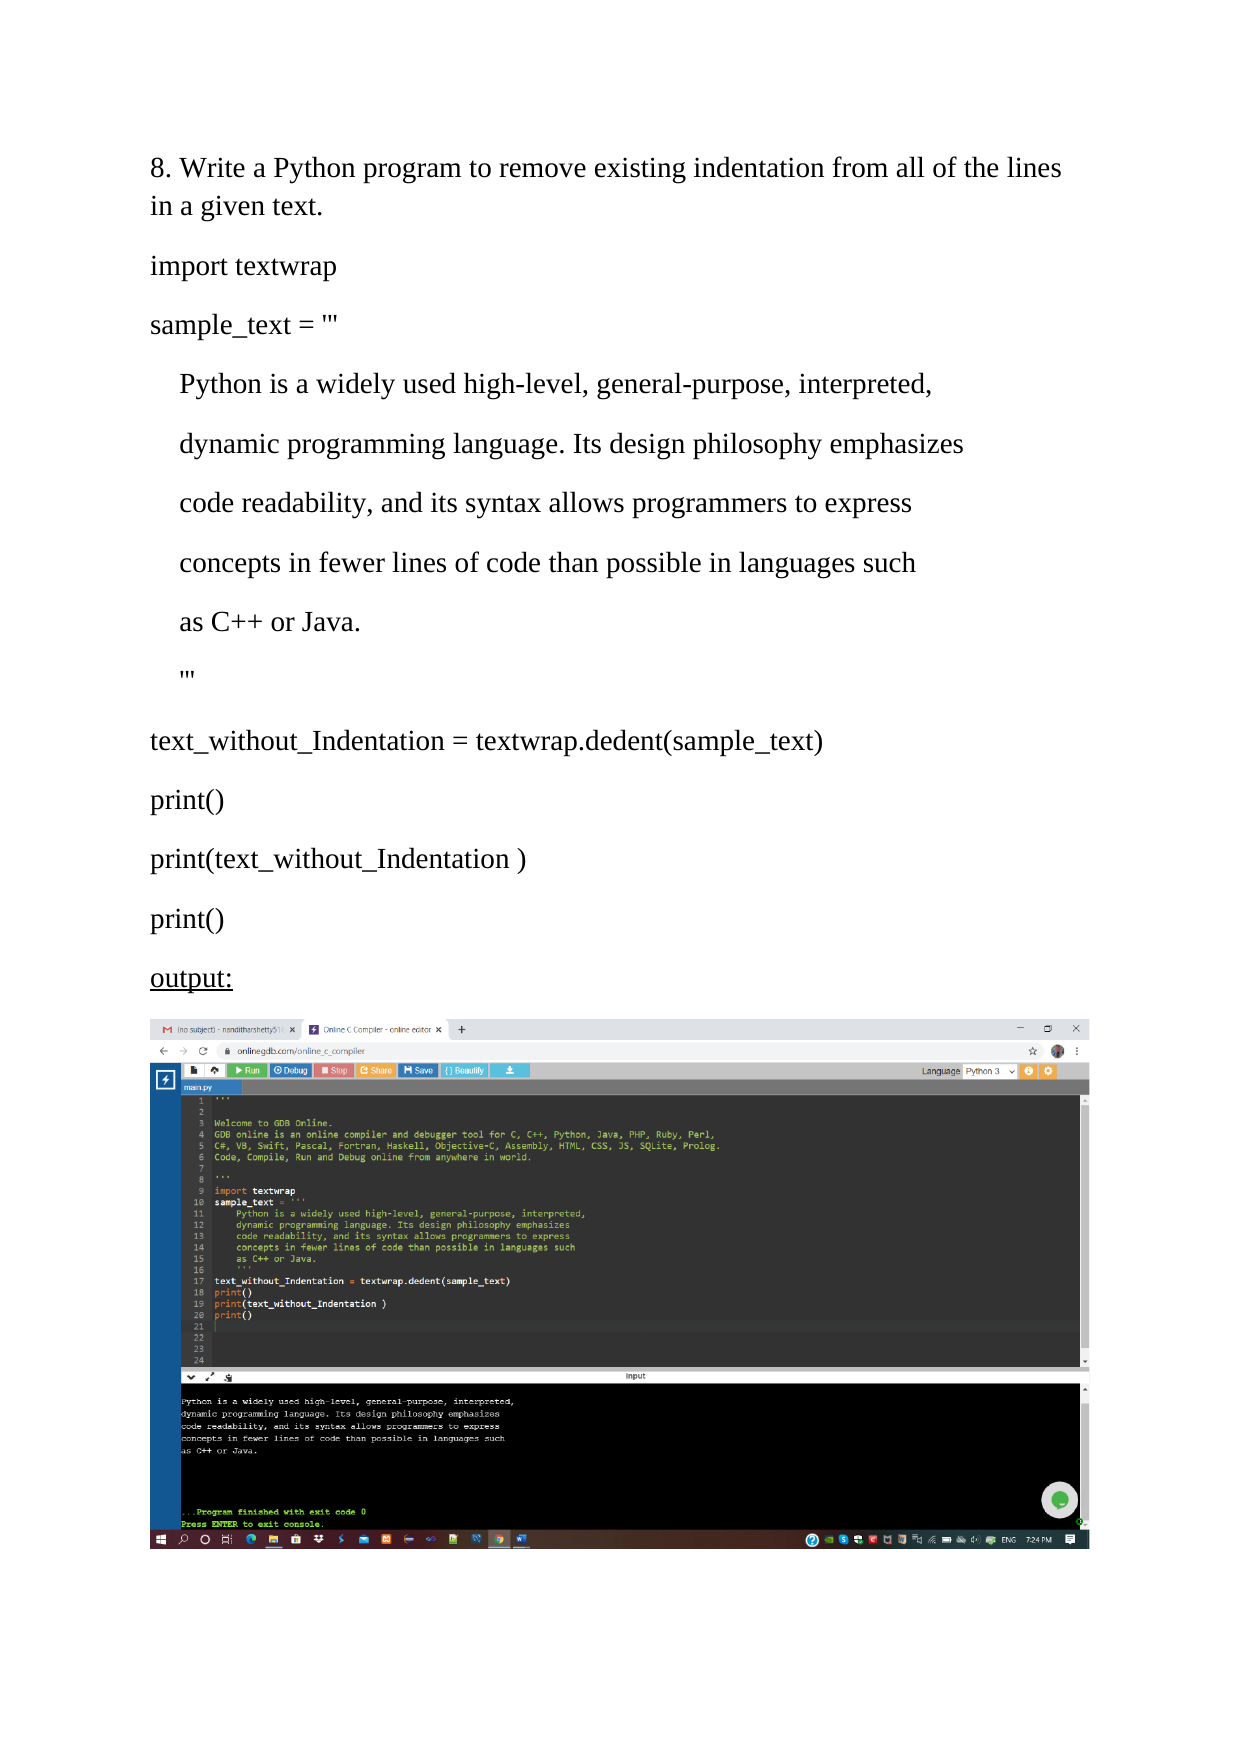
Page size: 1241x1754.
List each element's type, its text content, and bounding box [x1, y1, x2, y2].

text 8. Write a Python program to remove existing indentation from all of the lines in a given text. [150, 150, 1090, 222]
text as C++ or Java. [150, 604, 1090, 638]
text print() [150, 901, 1090, 934]
text output: [150, 960, 1090, 994]
text dynamic programming language. Its design philosophy emphasizes [150, 426, 1090, 459]
text Python is a widely used high-level, general-purpose, interpreted, [150, 367, 1090, 400]
text text_without_Indentation = textwrap.dedent(sample_text) [150, 723, 1090, 756]
picture [150, 1019, 1090, 1549]
text code readability, and its syntax allows programmers to express [150, 485, 1090, 519]
text ''' [150, 663, 1090, 697]
text concepts in fewer lines of code than possible in languages such [150, 545, 1090, 578]
text print(text_without_Indentation ) [150, 842, 1090, 875]
text print() [150, 782, 1090, 816]
text sample_text = ''' [150, 307, 1090, 341]
text import textwrap [150, 248, 1090, 281]
